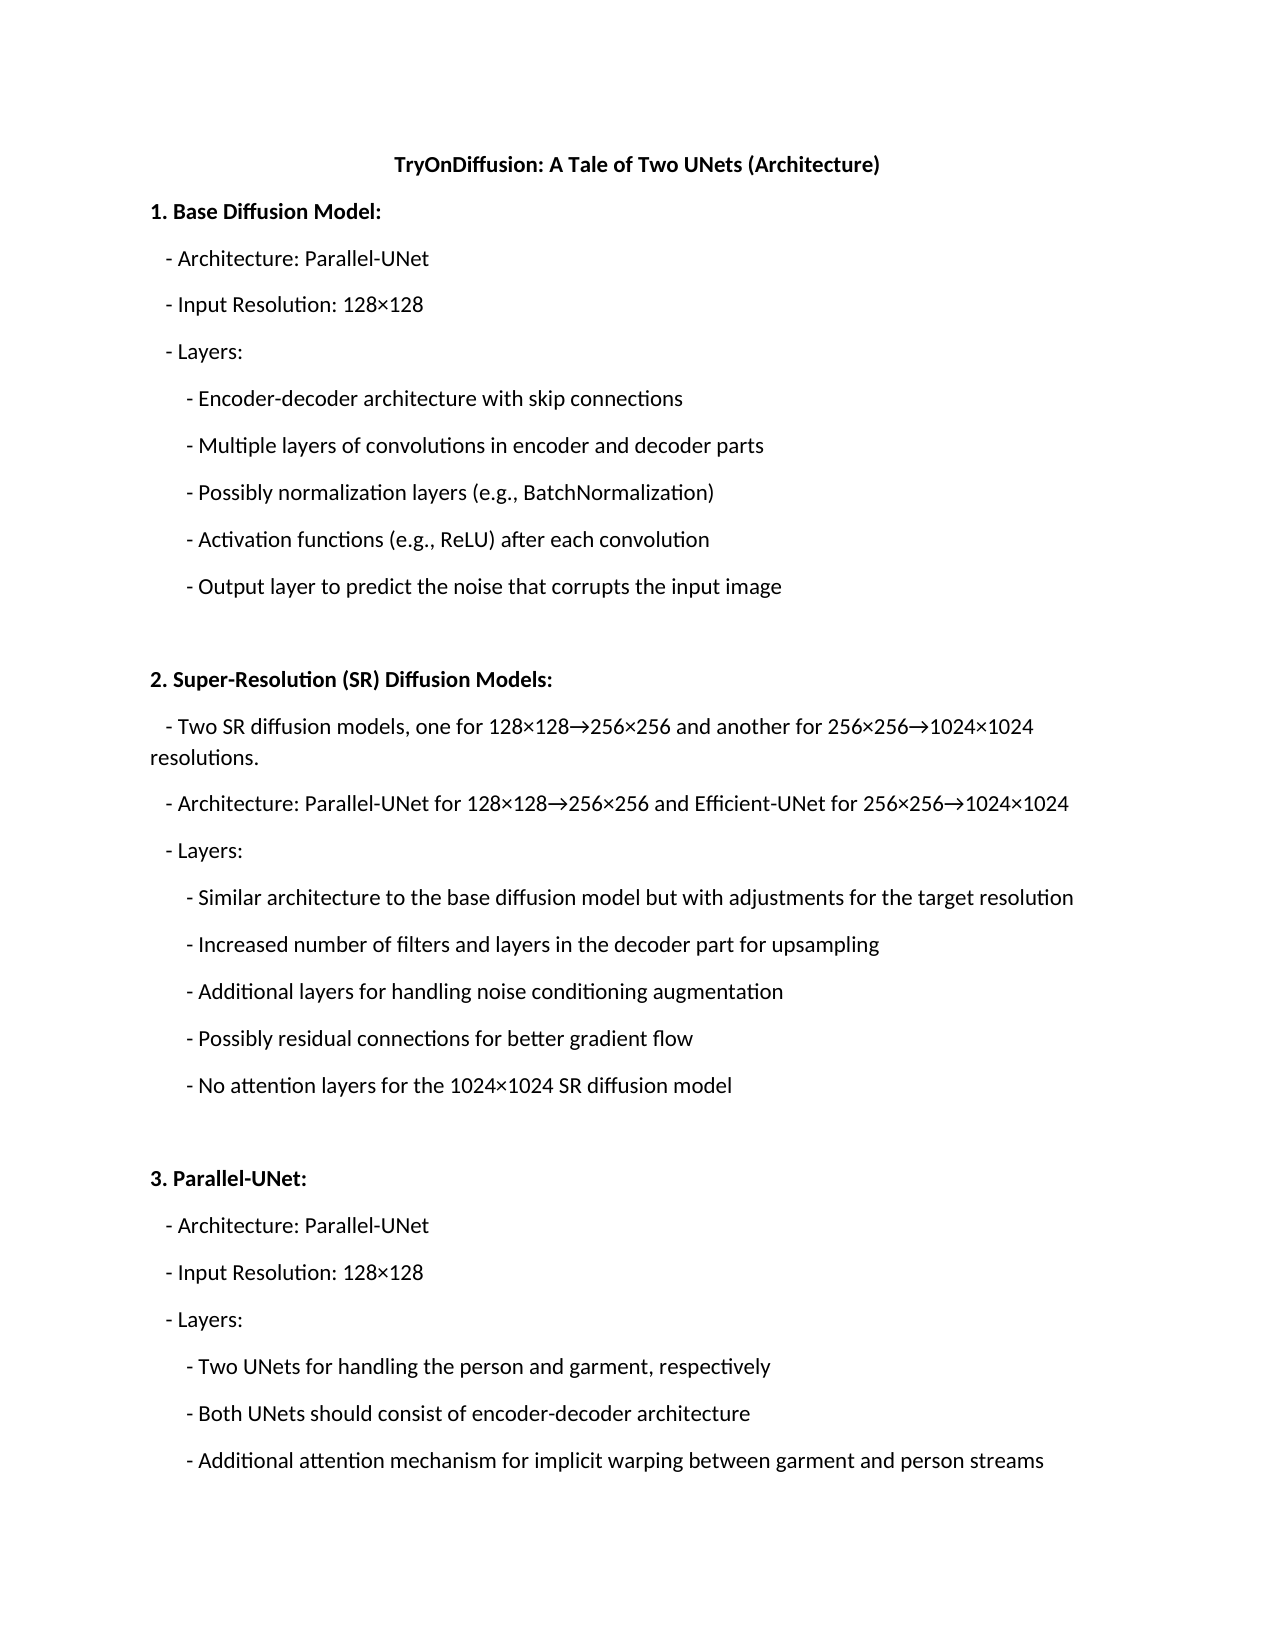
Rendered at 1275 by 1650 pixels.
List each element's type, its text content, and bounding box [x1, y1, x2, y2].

text TryOnDiffusion: A Tale of Two UNets (Architecture) [150, 150, 1125, 178]
text - Layers: [150, 337, 1125, 366]
text - Similar architecture to the base diffusion model but with adjustments for the target resolution [150, 883, 1125, 911]
text - Two SR diffusion models, one for 128×128→256×256 and another for 256×256→1024×1024 resolutions. [150, 712, 1125, 771]
text - Encoder-decoder architecture with skip connections [150, 384, 1125, 412]
text - Architecture: Parallel-UNet [150, 244, 1125, 272]
text - Architecture: Parallel-UNet [150, 1211, 1125, 1239]
text - Architecture: Parallel-UNet for 128×128→256×256 and Efficient-UNet for 256×256→1024×1024 [150, 789, 1125, 818]
text - Output layer to predict the noise that corrupts the input image [150, 572, 1125, 600]
text 1. Base Diffusion Model: [150, 197, 1125, 225]
text - Additional attention mechanism for implicit warping between garment and person streams [150, 1446, 1125, 1474]
text - Increased number of filters and layers in the decoder part for upsampling [150, 930, 1125, 958]
text - Multiple layers of convolutions in encoder and decoder parts [150, 431, 1125, 459]
text - Possibly normalization layers (e.g., BatchNormalization) [150, 478, 1125, 506]
text 3. Parallel-UNet: [150, 1164, 1125, 1193]
text 2. Super-Resolution (SR) Diffusion Models: [150, 666, 1125, 694]
text - Layers: [150, 1305, 1125, 1333]
text - Additional layers for handling noise conditioning augmentation [150, 977, 1125, 1005]
text - Input Resolution: 128×128 [150, 291, 1125, 319]
text - Input Resolution: 128×128 [150, 1258, 1125, 1286]
text - Two UNets for handling the person and garment, respectively [150, 1352, 1125, 1380]
text - Layers: [150, 836, 1125, 864]
text - No attention layers for the 1024×1024 SR diffusion model [150, 1071, 1125, 1099]
text - Possibly residual connections for better gradient flow [150, 1024, 1125, 1052]
text - Both UNets should consist of encoder-decoder architecture [150, 1399, 1125, 1427]
text - Activation functions (e.g., ReLU) after each convolution [150, 525, 1125, 553]
